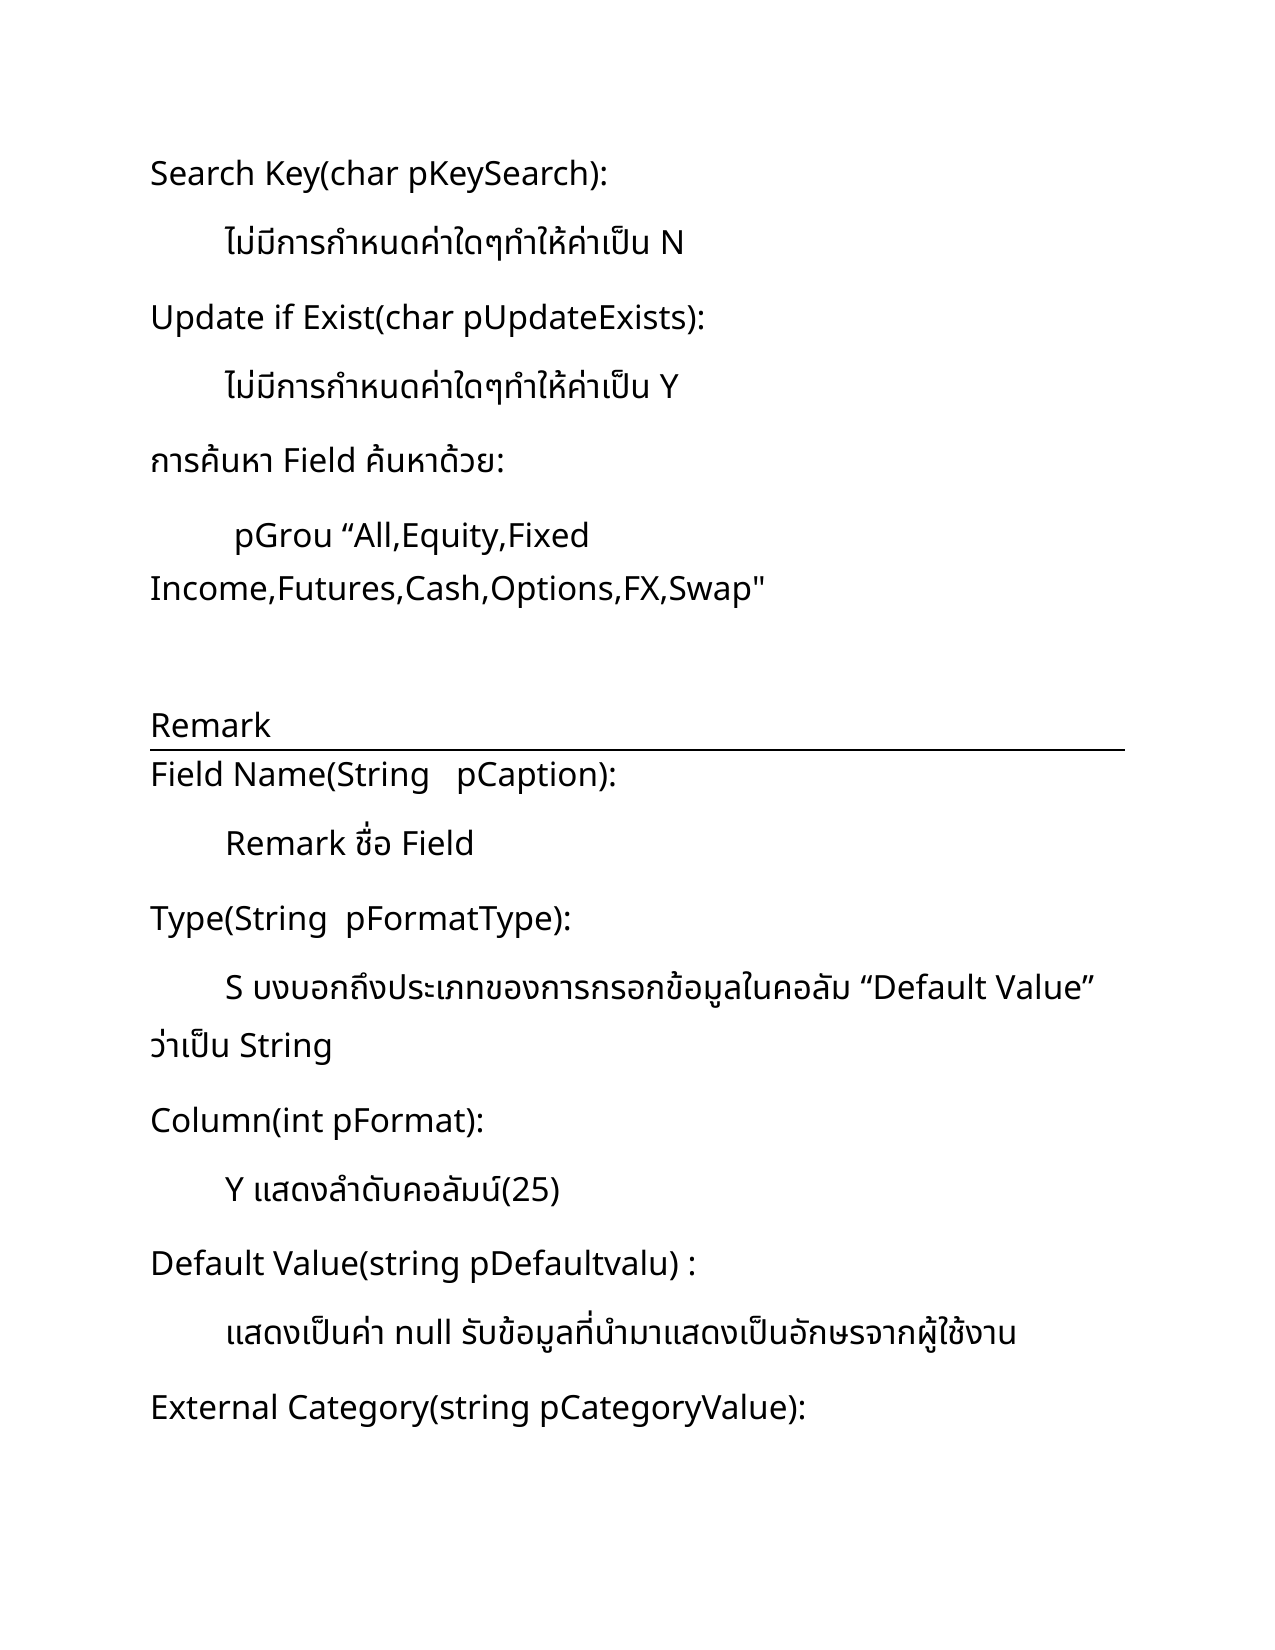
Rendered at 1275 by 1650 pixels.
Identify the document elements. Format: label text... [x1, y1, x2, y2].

text External Category(string pCategoryValue): [150, 1384, 1125, 1429]
text ไม่มีการกำหนดค่าใดๆทำให้ค่าเป็น Y [150, 362, 1125, 413]
text การค้นหา Field ค้นหาด้วย: [150, 437, 1125, 488]
text Y แสดงลำดับคอลัมน์(25) [150, 1165, 1125, 1216]
text Remark [150, 702, 1125, 749]
text Remark ชื่อ Field [150, 820, 1125, 871]
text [150, 1309, 1125, 1359]
text Default Value(string pDefaultvalu) : [150, 1240, 1125, 1286]
text Column(int pFormat): [150, 1096, 1125, 1142]
text Search Key(char pKeySearch): [150, 150, 1125, 195]
text S บงบอกถึงประเภทของการกรอกข้อมูลในคอลัม “Default Value” ว่าเป็น String [150, 963, 1125, 1072]
text Type(String pFormatType): [150, 895, 1125, 940]
text pGrou “All,Equity,Fixed Income,Futures,Cash,Options,FX,Swap" [150, 512, 1125, 610]
text Update if Exist(char pUpdateExists): [150, 294, 1125, 339]
text ไม่มีการกำหนดค่าใดๆทำให้ค่าเป็น N [150, 219, 1125, 269]
text Field Name(String pCaption): [150, 751, 1125, 796]
